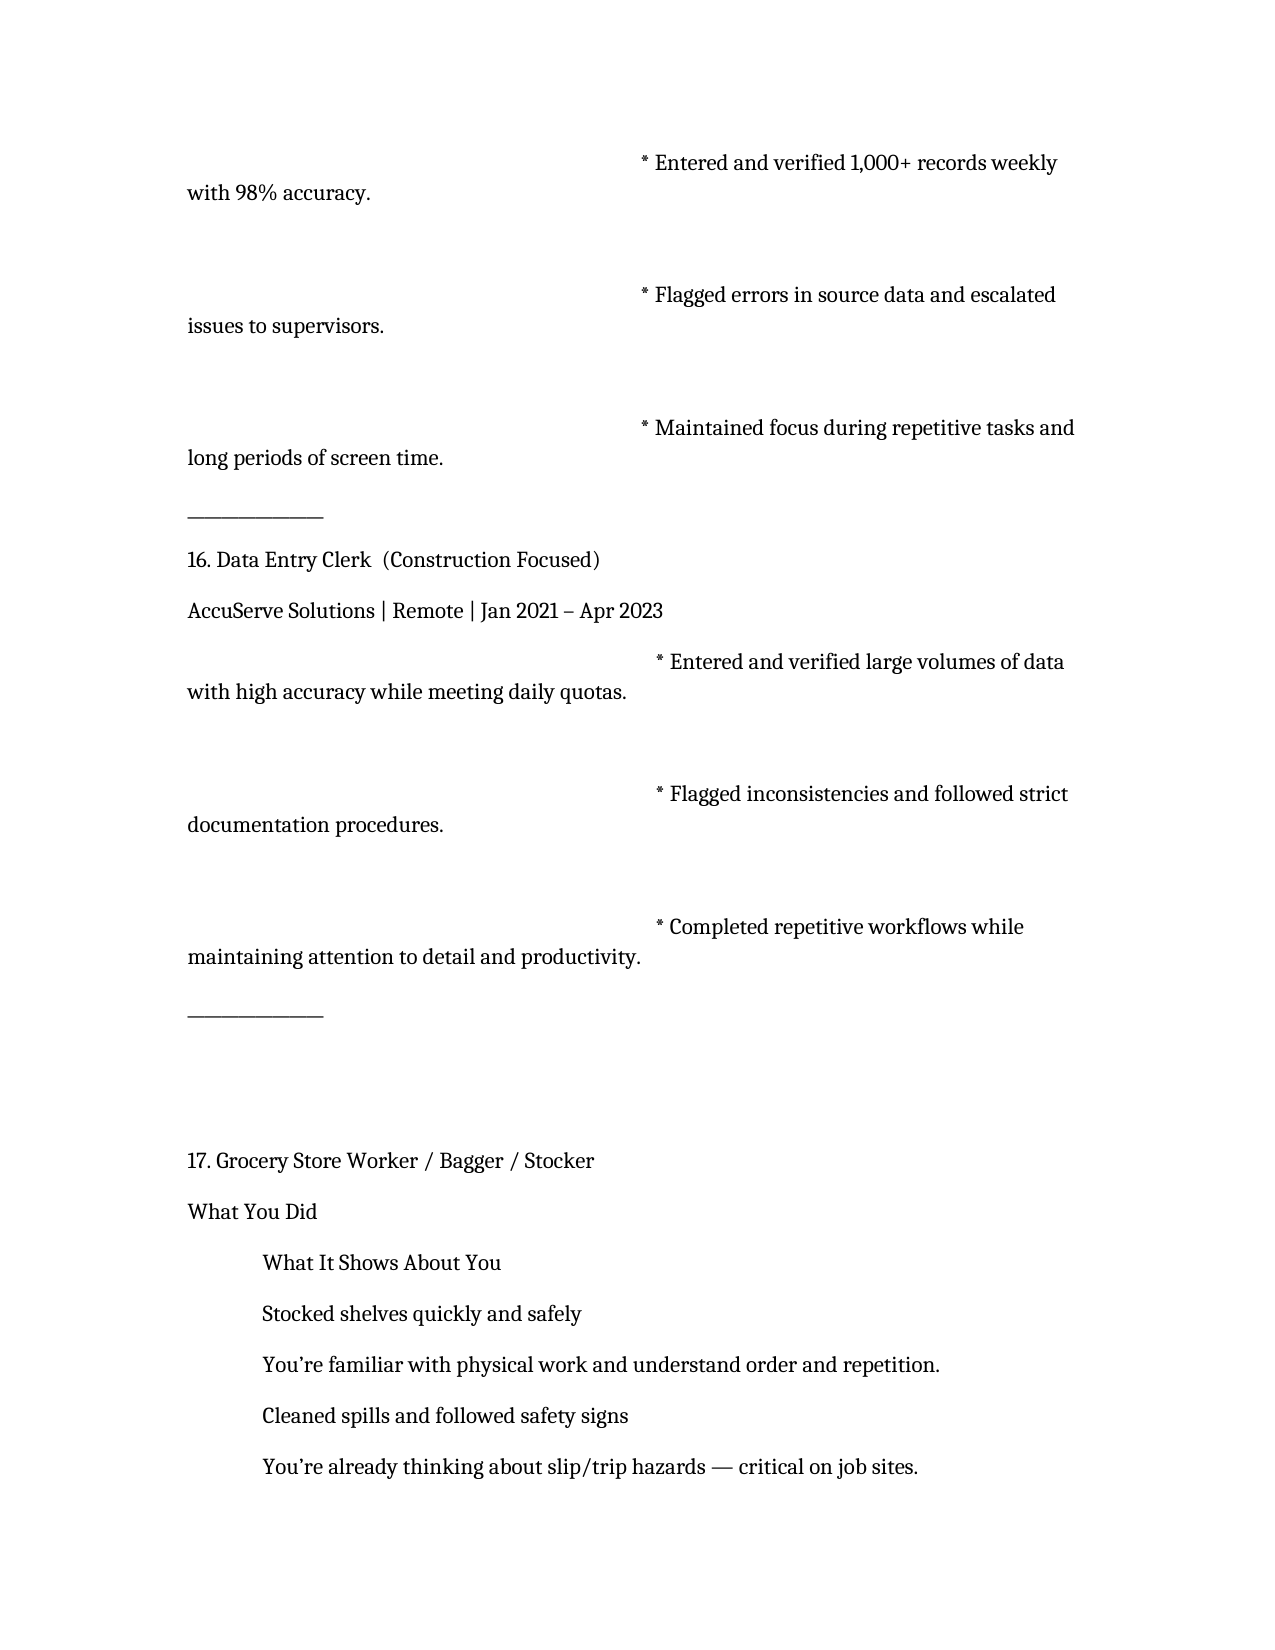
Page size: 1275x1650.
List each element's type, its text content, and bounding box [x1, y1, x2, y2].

text You’re already thinking about slip/trip hazards — critical on job sites. [187, 1454, 1087, 1481]
text * Flagged errors in source data and escalated issues to supervisors. [187, 282, 1087, 339]
text * Completed repetitive workflows while maintaining attention to detail and productivity. [187, 913, 1087, 970]
text * Maintained focus during repetitive tasks and long periods of screen time. [187, 414, 1087, 471]
text * Flagged inconsistencies and followed strict documentation procedures. [187, 781, 1087, 838]
text Stocked shelves quickly and safely [187, 1301, 1087, 1327]
text ________________ [187, 995, 1087, 1021]
text What You Did [187, 1199, 1087, 1225]
text 17. Grocery Store Worker / Bagger / Stocker [187, 1148, 1087, 1174]
text * Entered and verified 1,000+ records weekly with 98% accuracy. [187, 150, 1087, 207]
text 16. Data Entry Clerk (Construction Focused) [187, 547, 1087, 573]
text ________________ [187, 496, 1087, 522]
text Cleaned spills and followed safety signs [187, 1403, 1087, 1429]
text You’re familiar with physical work and understand order and repetition. [187, 1352, 1087, 1378]
text What It Shows About You [187, 1250, 1087, 1276]
text * Entered and verified large volumes of data with high accuracy while meeting daily quotas. [187, 649, 1087, 706]
text AccuServe Solutions | Remote | Jan 2021 – Apr 2023 [187, 598, 1087, 624]
